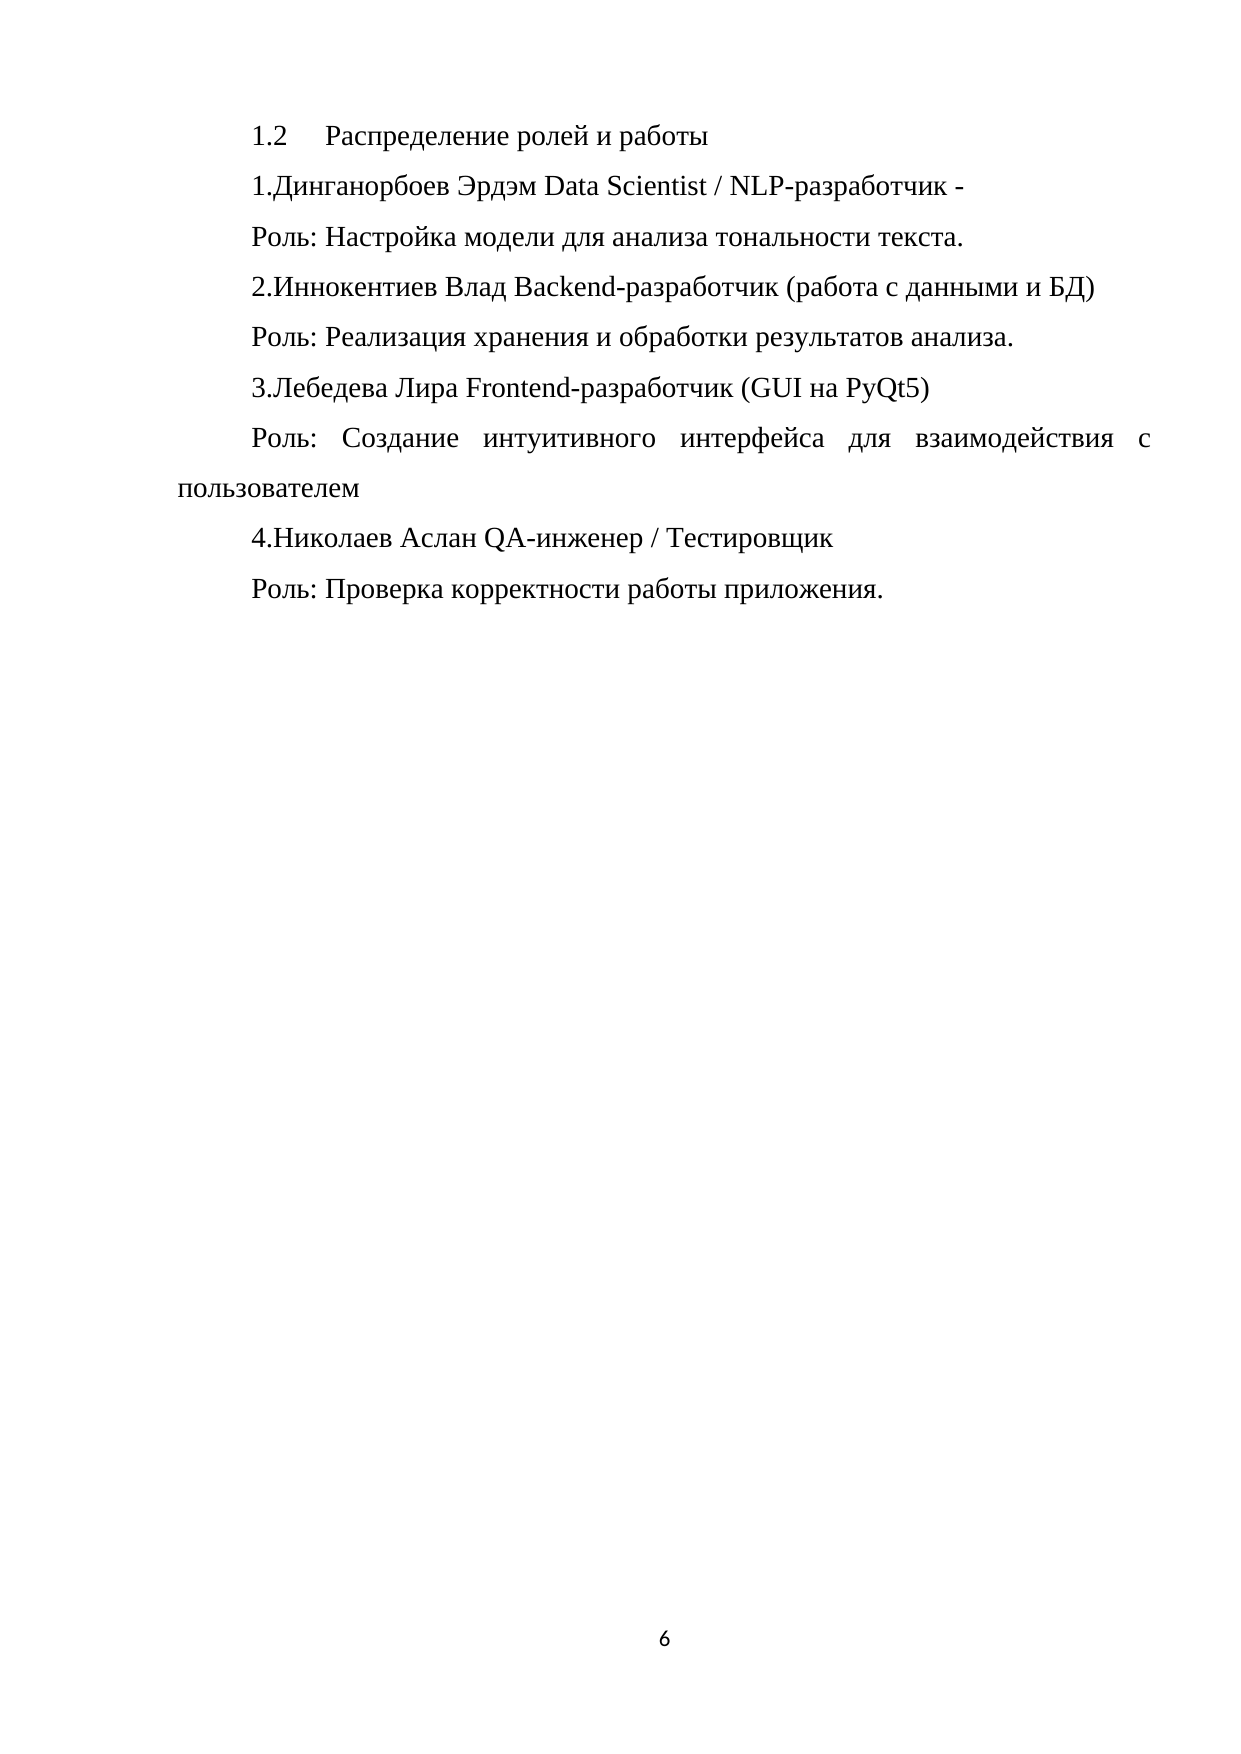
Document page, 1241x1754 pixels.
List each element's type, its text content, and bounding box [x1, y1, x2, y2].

text 2.Иннокентиев Влад Backend-разработчик (работа с данными и БД) [177, 269, 1152, 303]
text Роль: Реализация хранения и обработки результатов анализа. [177, 319, 1152, 353]
text 4.Николаев Аслан QA-инженер / Тестировщик [177, 521, 1152, 554]
text Роль: Создание интуитивного интерфейса для взаимодействия с пользователем [177, 420, 1152, 504]
text 3.Лебедева Лира Frontend-разработчик (GUI на PyQt5) [177, 370, 1152, 403]
text Роль: Проверка корректности работы приложения. [177, 571, 1152, 604]
text 1.Динганорбоев Эрдэм Data Scientist / NLP-разработчик - [177, 168, 1152, 202]
list Распределение ролей и работы [177, 118, 1152, 152]
text Роль: Настройка модели для анализа тональности текста. [177, 219, 1152, 252]
